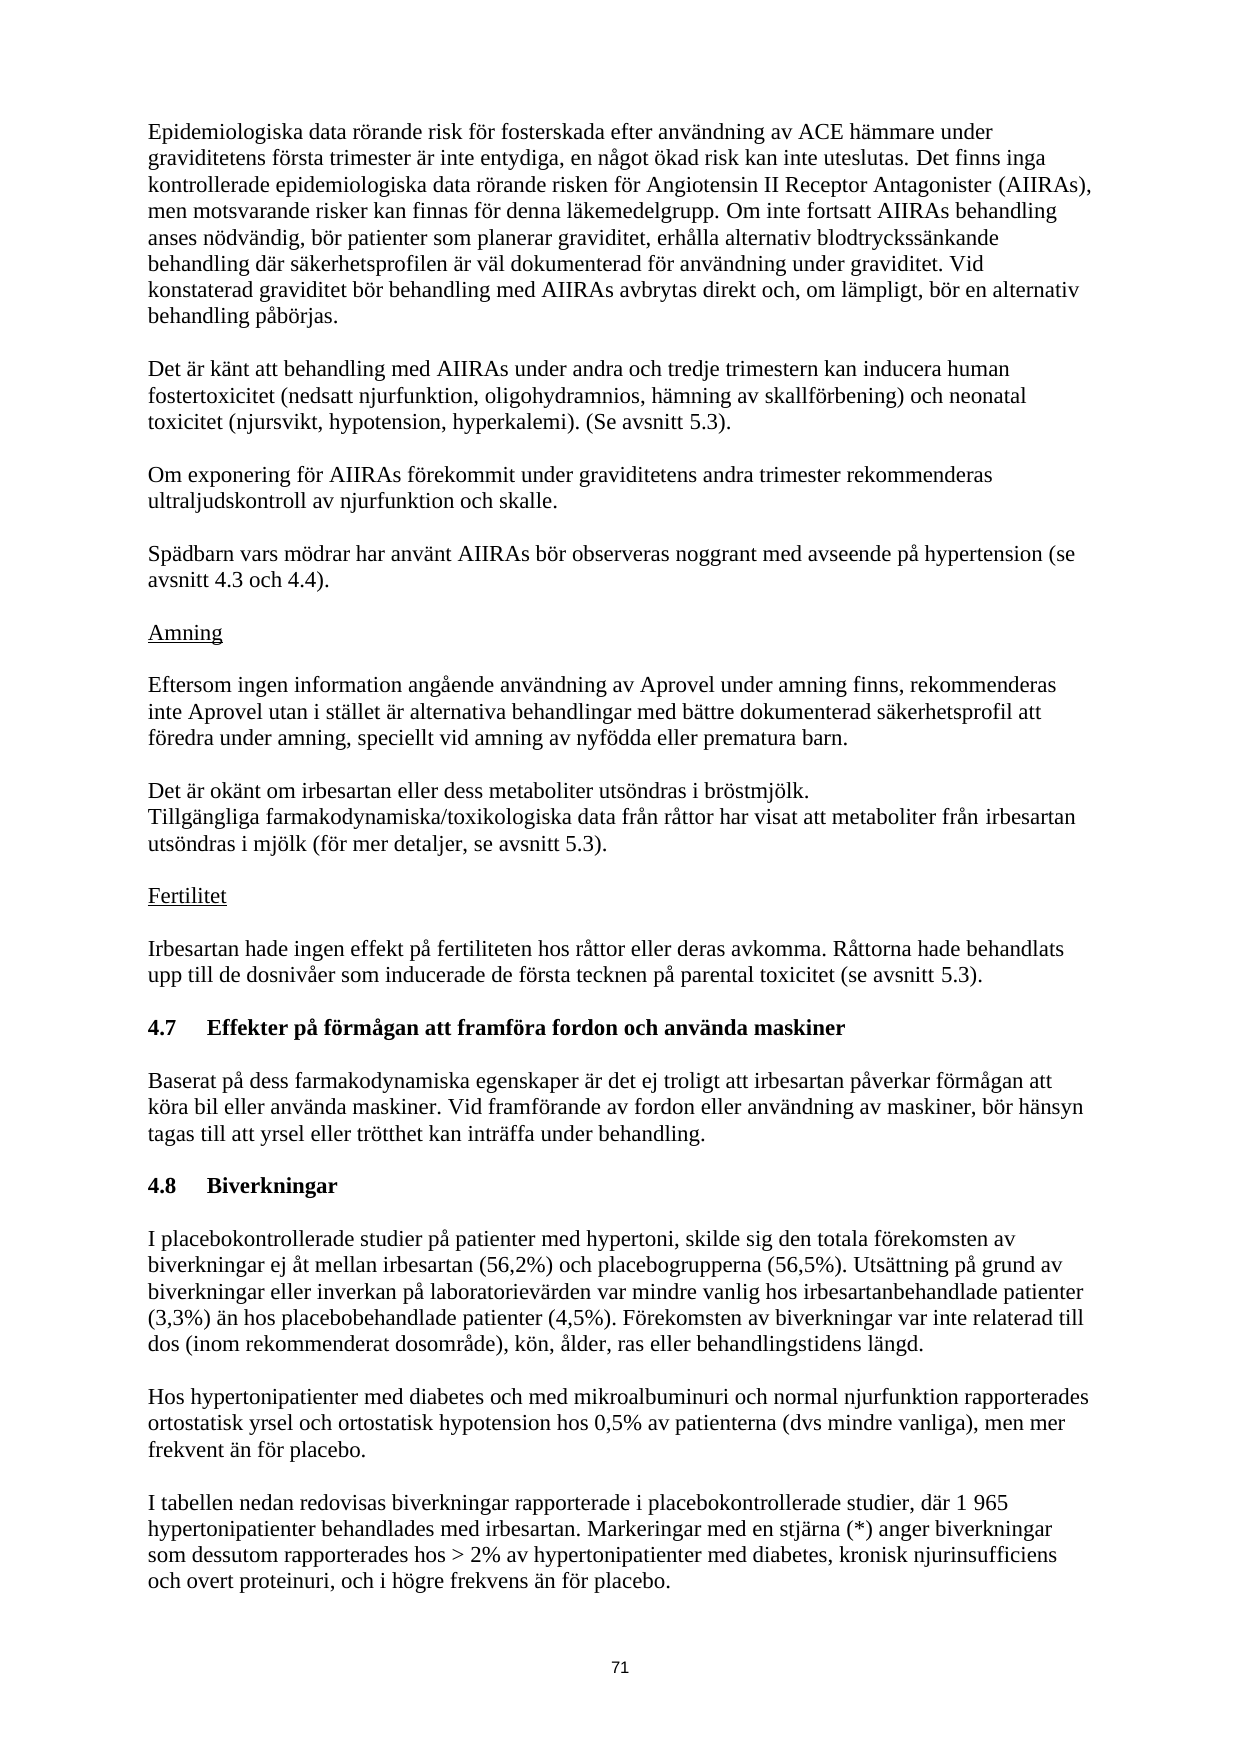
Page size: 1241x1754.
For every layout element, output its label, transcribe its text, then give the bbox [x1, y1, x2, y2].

text Baserat på dess farmakodynamiska egenskaper är det ej troligt att irbesartan påverkar förmågan att köra bil eller använda maskiner. Vid framförande av fordon eller användning av maskiner, bör hänsyn tagas till att yrsel eller trötthet kan inträffa under behandling. [148, 1067, 1093, 1146]
text Det är känt att behandling med AIIRAs under andra och tredje trimestern kan inducera human fostertoxicitet (nedsatt njurfunktion, oligohydramnios, hämning av skallförbening) och neonatal toxicitet (njursvikt, hypotension, hyperkalemi). (Se avsnitt 5.3). [148, 355, 1093, 434]
text Amning [148, 619, 1093, 645]
text Tillgängliga farmakodynamiska/toxikologiska data från råttor har visat att metaboliter från irbesartan utsöndras i mjölk (för mer detaljer, se avsnitt 5.3). [148, 803, 1093, 856]
text Fertilitet [148, 882, 1093, 909]
text Epidemiologiska data rörande risk för fosterskada efter användning av ACE hämmare under graviditetens första trimester är inte entydiga, en något ökad risk kan inte uteslutas. Det finns inga kontrollerade epidemiologiska data rörande risken för Angiotensin II Receptor Antagonister (AIIRAs), men motsvarande risker kan finnas för denna läkemedelgrupp. Om inte fortsatt AIIRAs behandling anses nödvändig, bör patienter som planerar graviditet, erhålla alternativ blodtryckssänkande behandling där säkerhetsprofilen är väl dokumenterad för användning under graviditet. Vid konstaterad graviditet bör behandling med AIIRAs avbrytas direkt och, om lämpligt, bör en alternativ behandling påbörjas. [148, 118, 1093, 329]
text Om exponering för AIIRAs förekommit under graviditetens andra trimester rekommenderas ultraljudskontroll av njurfunktion och skalle. [148, 461, 1093, 513]
subtitle 4.7 Effekter på förmågan att framföra fordon och använda maskiner [148, 1014, 1093, 1041]
text Eftersom ingen information angående användning av Aprovel under amning finns, rekommenderas inte Aprovel utan i stället är alternativa behandlingar med bättre dokumenterad säkerhetsprofil att föredra under amning, speciellt vid amning av nyfödda eller prematura barn. [148, 672, 1093, 751]
text Irbesartan hade ingen effekt på fertiliteten hos råttor eller deras avkomma. Råttorna hade behandlats upp till de dosnivåer som inducerade de första tecknen på parental toxicitet (se avsnitt 5.3). [148, 935, 1093, 988]
text Det är okänt om irbesartan eller dess metaboliter utsöndras i bröstmjölk. [148, 777, 1093, 803]
subtitle 4.8 Biverkningar [148, 1172, 1093, 1199]
text I tabellen nedan redovisas biverkningar rapporterade i placebokontrollerade studier, där 1 965 hypertonipatienter behandlades med irbesartan. Markeringar med en stjärna (*) anger biverkningar som dessutom rapporterades hos > 2% av hypertonipatienter med diabetes, kronisk njurinsufficiens och overt proteinuri, och i högre frekvens än för placebo. [148, 1488, 1093, 1594]
text I placebokontrollerade studier på patienter med hypertoni, skilde sig den totala förekomsten av biverkningar ej åt mellan irbesartan (56,2%) och placebogrupperna (56,5%). Utsättning på grund av biverkningar eller inverkan på laboratorievärden var mindre vanlig hos irbesartanbehandlade patienter (3,3%) än hos placebobehandlade patienter (4,5%). Förekomsten av biverkningar var inte relaterad till dos (inom rekommenderat dosområde), kön, ålder, ras eller behandlingstidens längd. [148, 1225, 1093, 1357]
text Hos hypertonipatienter med diabetes och med mikroalbuminuri och normal njurfunktion rapporterades ortostatisk yrsel och ortostatisk hypotension hos 0,5% av patienterna (dvs mindre vanliga), men mer frekvent än för placebo. [148, 1383, 1093, 1462]
text Spädbarn vars mödrar har använt AIIRAs bör observeras noggrant med avseende på hypertension (se avsnitt 4.3 och 4.4). [148, 540, 1093, 592]
